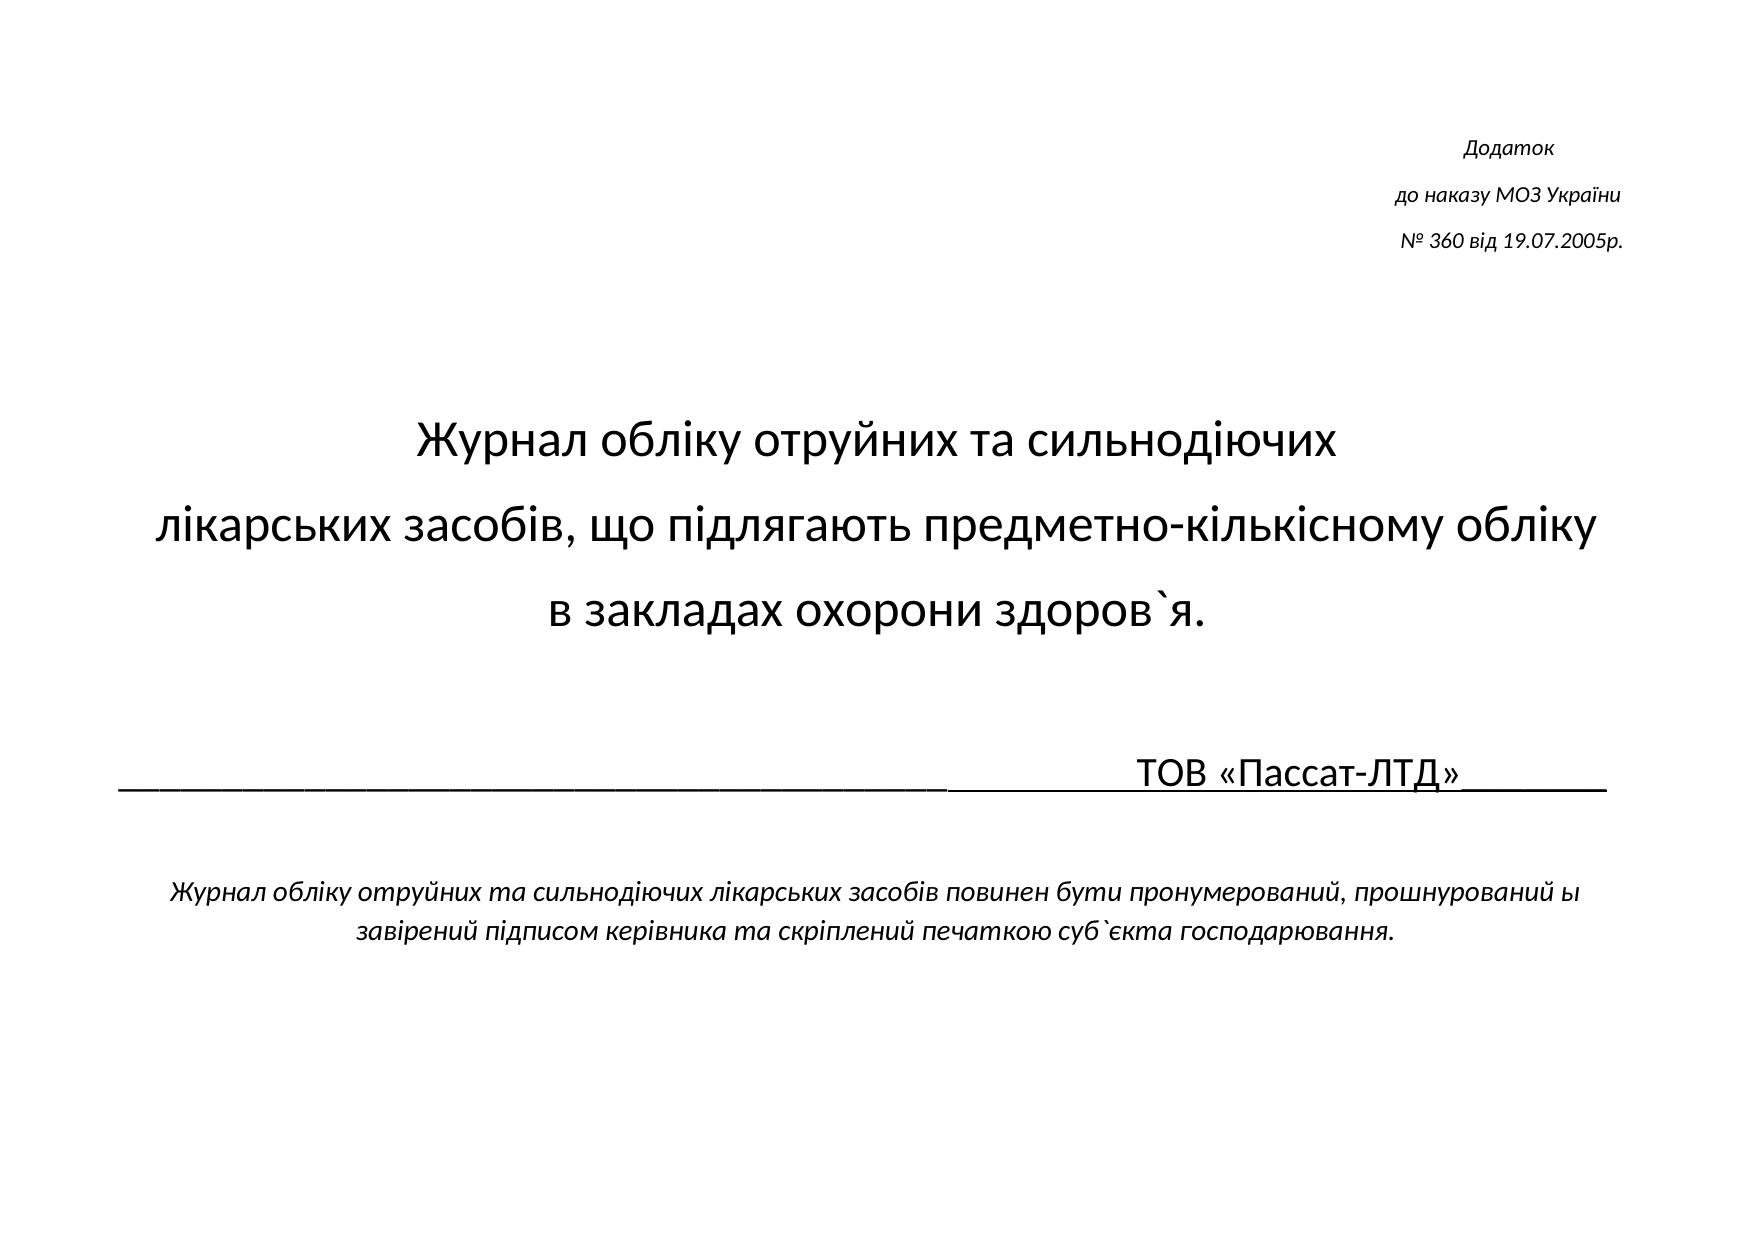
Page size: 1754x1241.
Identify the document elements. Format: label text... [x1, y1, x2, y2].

text ________________________________________ ТОВ «Пассат-ЛТД»_______ [118, 746, 1636, 797]
text Додаток [118, 133, 1636, 161]
text в закладах охорони здоров`я. [118, 576, 1636, 639]
text Журнал обліку отруйних та сильнодіючих лікарських засобів повинен бути пронумерований, прошнурований ы завірений підписом керівника та скріплений печаткою суб`єкта господарювання. [118, 873, 1636, 947]
text № 360 від 19.07.2005р. [118, 227, 1636, 255]
text до наказу МОЗ України [118, 180, 1636, 208]
text Журнал обліку отруйних та сильнодіючих [118, 406, 1636, 469]
text лікарських засобів, що підлягають предметно-кількісному обліку [118, 491, 1636, 554]
